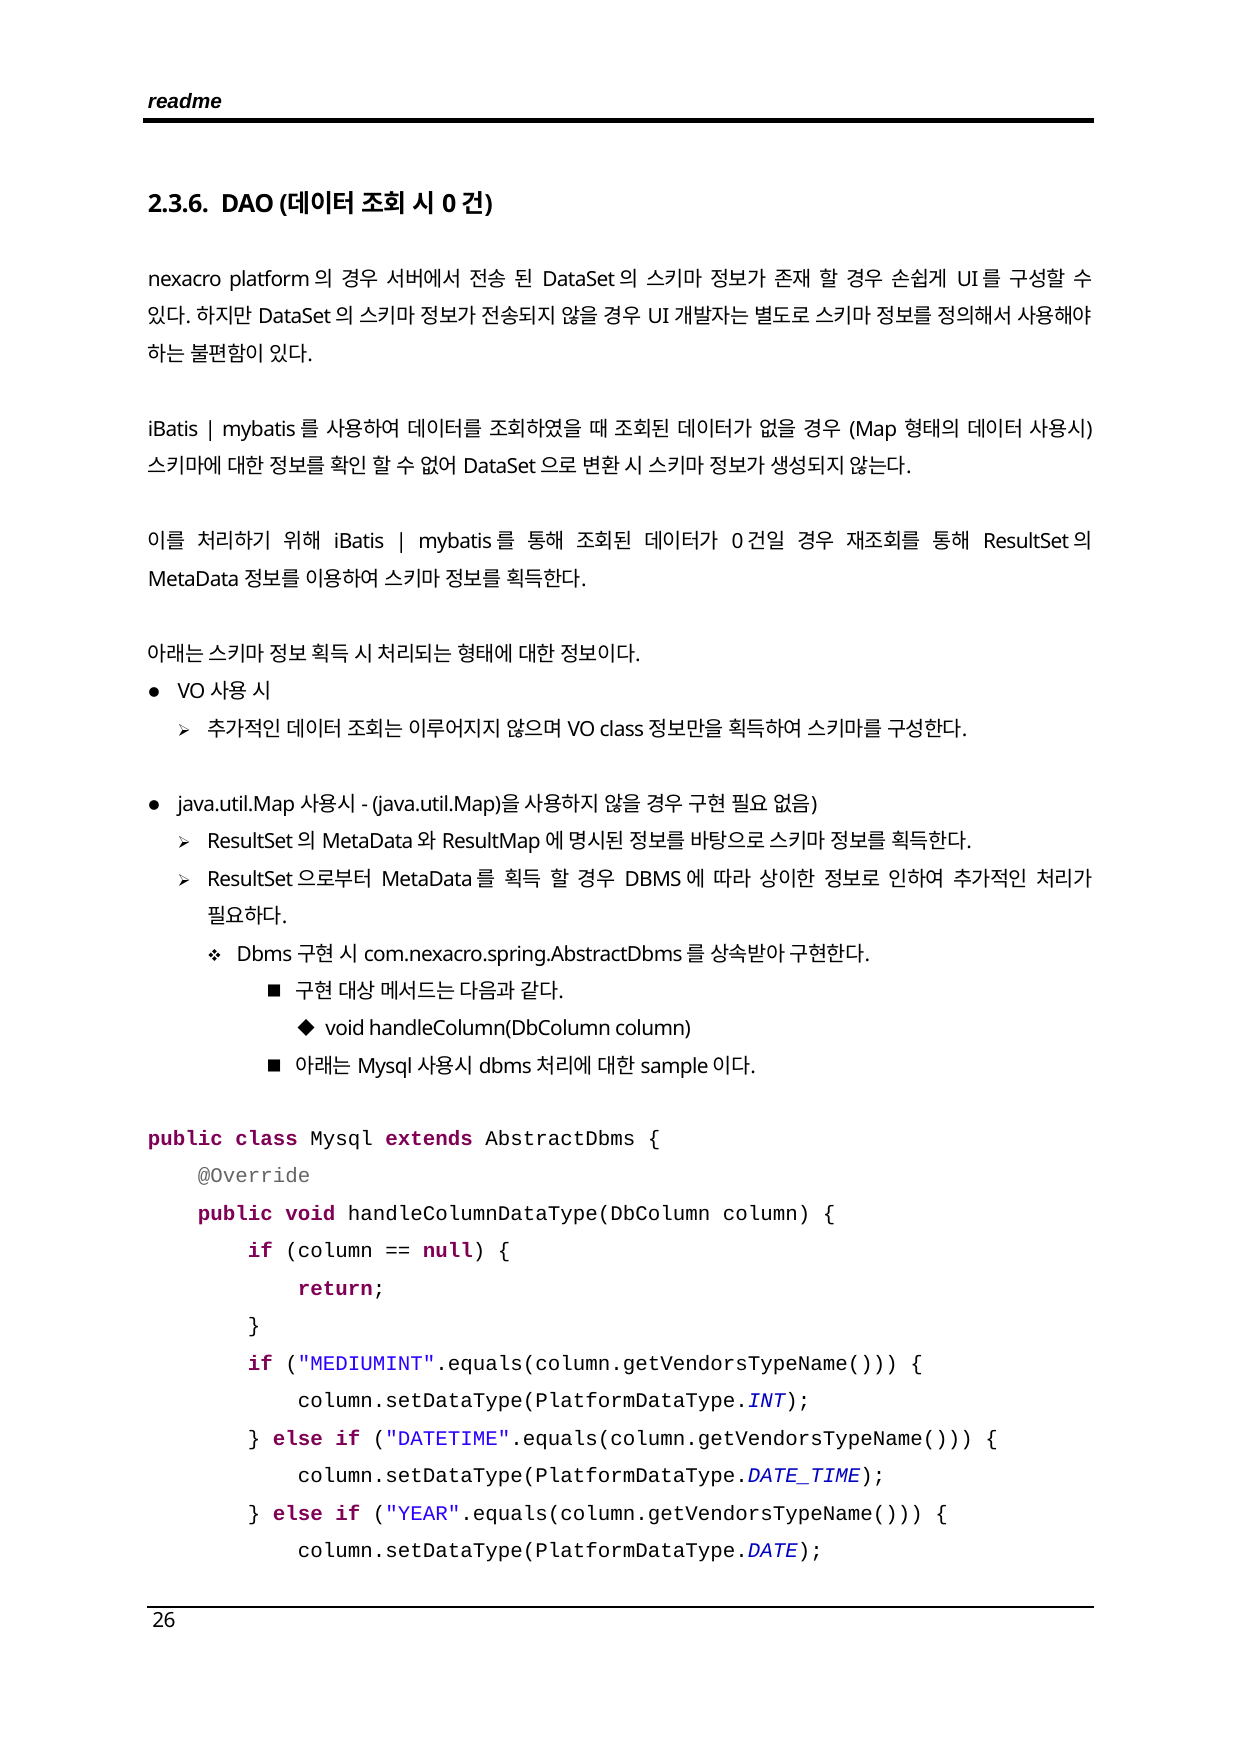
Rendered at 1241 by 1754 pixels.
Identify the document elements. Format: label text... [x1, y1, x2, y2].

text } [148, 1308, 1092, 1346]
text column.setDataType(PlatformDataType.DATE); [148, 1533, 1092, 1571]
list 구현 대상 메서드는 다음과 같다. [266, 971, 1092, 1008]
text nexacro platform의 경우 서버에서 전송 된 DataSet의 스키마 정보가 존재 할 경우 손쉽게 UI를 구성할 수 있다. 하지만 DataSet의 스키마 정보가 전송되지 않을 경우 UI 개발자는 별도로 스키마 정보를 정의해서 사용해야 하는 불편함이 있다. [148, 258, 1092, 371]
list 아래는 Mysql 사용시 dbms 처리에 대한 sample이다. [266, 1046, 1092, 1083]
list Dbms 구현 시 com.nexacro.spring.AbstractDbms를 상속받아 구현한다. [207, 933, 1092, 971]
text return; [148, 1271, 1092, 1308]
list 추가적인 데이터 조회는 이루어지지 않으며 VO class 정보만을 획득하여 스키마를 구성한다. [177, 708, 1092, 746]
text column.setDataType(PlatformDataType.DATE_TIME); [148, 1458, 1092, 1496]
list ResultSet으로부터 MetaData를 획득 할 경우 DBMS에 따라 상이한 정보로 인하여 추가적인 처리가 필요하다. [177, 858, 1092, 933]
text 아래는 스키마 정보 획득 시 처리되는 형태에 대한 정보이다. [148, 633, 1092, 671]
list ResultSet의 MetaData와 ResultMap에 명시된 정보를 바탕으로 스키마 정보를 획득한다. [177, 821, 1092, 858]
text 이를 처리하기 위해 iBatis | mybatis를 통해 조회된 데이터가 0건일 경우 재조회를 통해 ResultSet의 MetaData 정보를 이용하여 스키마 정보를 획득한다. [148, 521, 1092, 596]
text if (column == null) { [148, 1233, 1092, 1271]
text public void handleColumnDataType(DbColumn column) { [148, 1196, 1092, 1233]
text iBatis | mybatis를 사용하여 데이터를 조회하였을 때 조회된 데이터가 없을 경우 (Map 형태의 데이터 사용시) 스키마에 대한 정보를 확인 할 수 없어 DataSet으로 변환 시 스키마 정보가 생성되지 않는다. [148, 408, 1092, 483]
list void handleColumn(DbColumn column) [296, 1008, 1092, 1046]
text VO 사용 시 [148, 671, 1092, 708]
subtitle DAO (데이터 조회 시 0건) [148, 183, 1092, 221]
text if ("MEDIUMINT".equals(column.getVendorsTypeName())) { [148, 1346, 1092, 1383]
text } else if ("YEAR".equals(column.getVendorsTypeName())) { [148, 1496, 1092, 1533]
text } else if ("DATETIME".equals(column.getVendorsTypeName())) { [148, 1421, 1092, 1458]
text column.setDataType(PlatformDataType.INT); [148, 1383, 1092, 1421]
text @Override [148, 1158, 1092, 1196]
text public class Mysql extends AbstractDbms { [148, 1121, 1092, 1158]
text java.util.Map 사용시 - (java.util.Map)을 사용하지 않을 경우 구현 필요 없음) [148, 783, 1092, 821]
